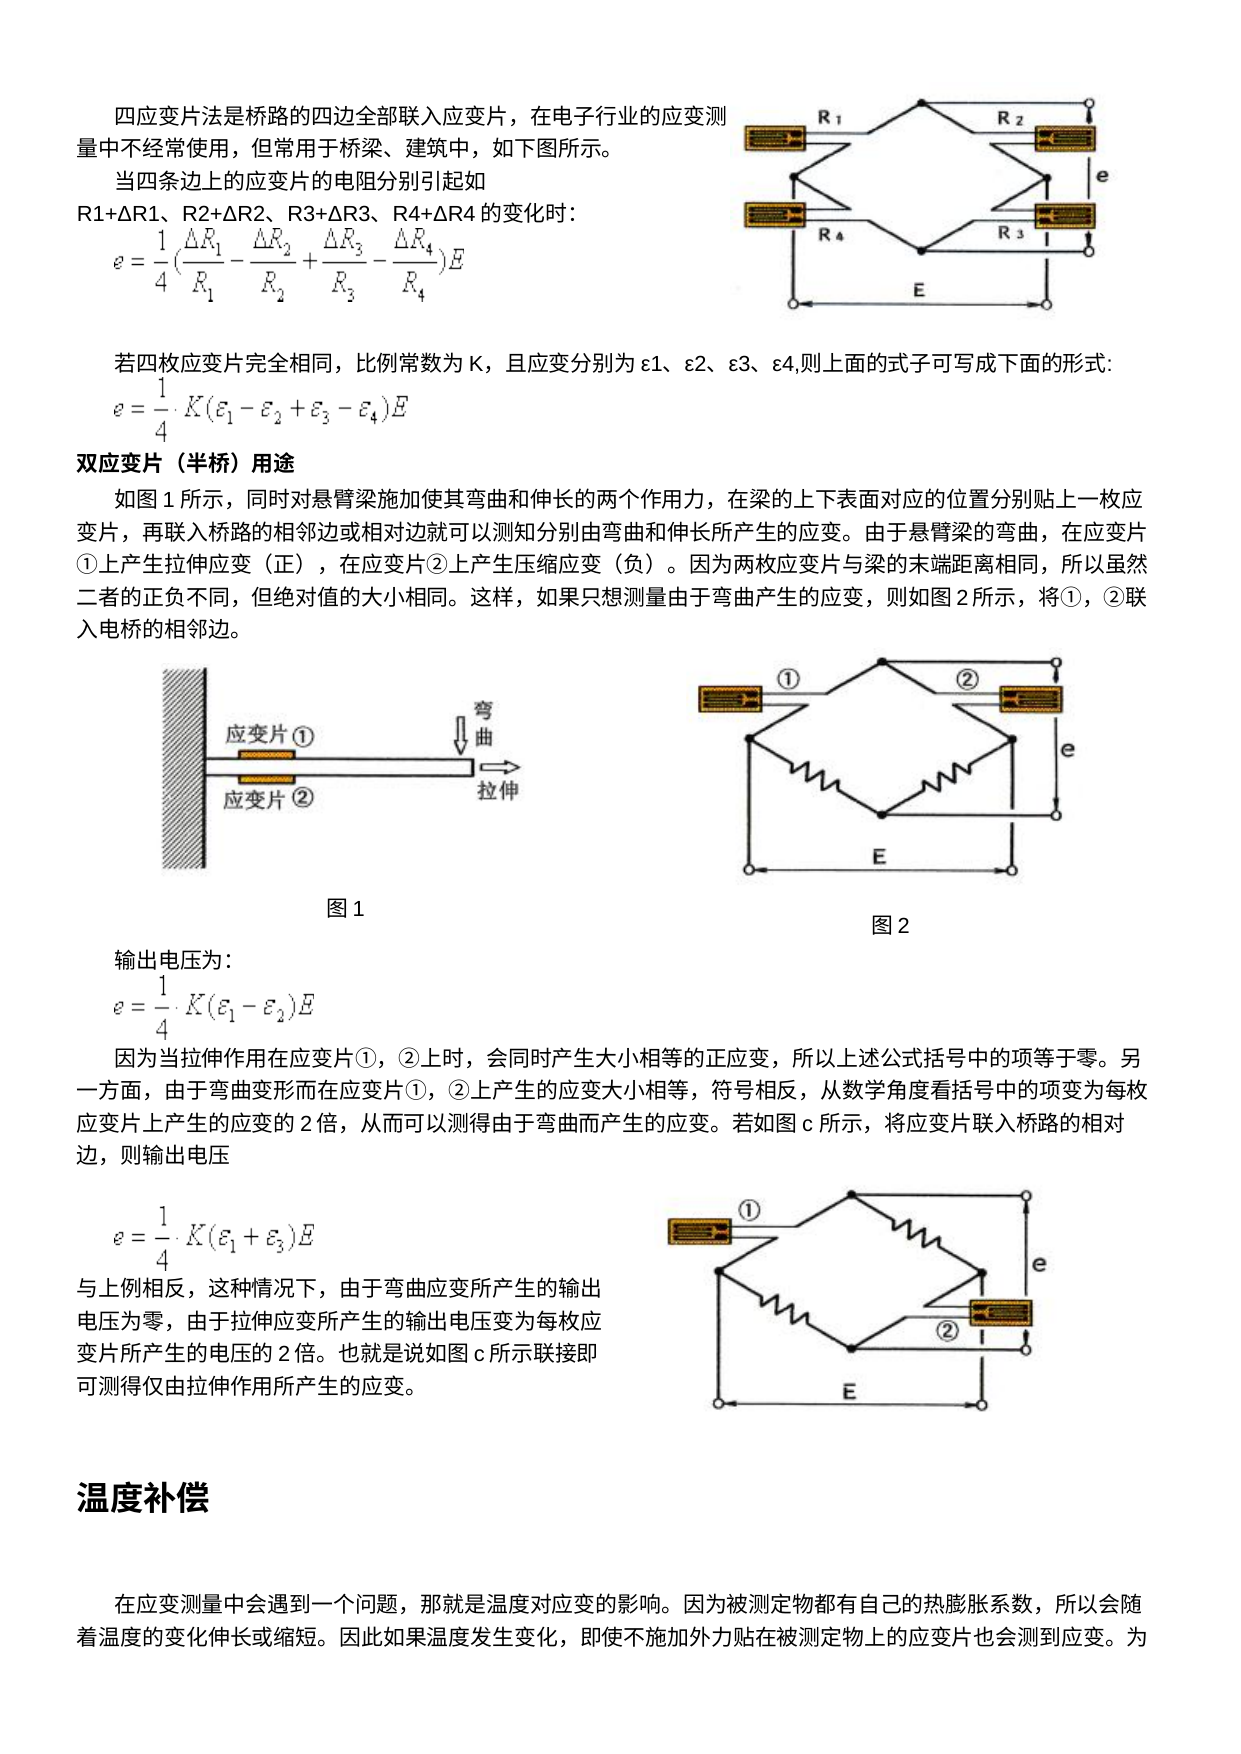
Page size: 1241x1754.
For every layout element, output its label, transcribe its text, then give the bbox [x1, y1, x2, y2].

picture [654, 1173, 1061, 1424]
picture [114, 975, 314, 1040]
table_cell 四应变片法是桥路的四边全部联入应变片，在电子行业的应变测量中不经常使用，但常用于桥梁、建筑中，如下图所示。 当四条边上的应变片的电阻分别引起如R1+ΔR1、R2+ΔR2、R3+ΔR3、R4+ΔR4的变化时： [75, 81, 728, 344]
picture [730, 82, 1132, 331]
picture [114, 1206, 314, 1271]
table_cell 双应变片（半桥）用途 [75, 445, 1165, 480]
table_cell 与上例相反，这种情况下，由于弯曲应变所产生的输出电压为零，由于拉伸应变所产生的输出电压变为每枚应变片所产生的电压的2倍。也就是说如图c所示联接即可测得仅由拉伸作用所产生的应变。 [75, 1172, 615, 1435]
table_cell 温度补偿 [75, 1435, 1165, 1585]
table_cell [615, 1172, 1165, 1435]
table_cell 图2 [615, 646, 1165, 941]
picture [149, 663, 542, 886]
table_cell 输出电压为： 因为当拉伸作用在应变片①，②上时，会同时产生大小相等的正应变，所以上述公式括号中的项等于零。另一方面，由于弯曲变形而在应变片①，②上产生的应变大小相等，符号相反，从数学角度看括号中的项变为每枚应变片上产生的应变的2倍，从而可以测得由于弯曲而产生的应变。若如图c 所示，将应变片联入桥路的相对边，则输出电压 [75, 941, 1165, 1172]
picture [686, 647, 1095, 893]
picture [114, 228, 464, 302]
table_cell 若四枚应变片完全相同，比例常数为K，且应变分别为ε1、ε2、ε3、ε4,则上面的式子可写成下面的形式: [75, 344, 1165, 444]
picture [114, 377, 408, 442]
table_cell 如图1 所示，同时对悬臂梁施加使其弯曲和伸长的两个作用力，在梁的上下表面对应的位置分别贴上一枚应变片，再联入桥路的相邻边或相对边就可以测知分别由弯曲和伸长所产生的应变。由于悬臂梁的弯曲，在应变片①上产生拉伸应变（正），在应变片②上产生压缩应变（负）。因为两枚应变片与梁的末端距离相同，所以虽然二者的正负不同，但绝对值的大小相同。这样，如果只想测量由于弯曲产生的应变，则如图2所示，将①，②联入电桥的相邻边。 [75, 480, 1165, 646]
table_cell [75, 1585, 1165, 1653]
table_cell 图1 [75, 646, 615, 941]
table_cell [729, 81, 1165, 344]
